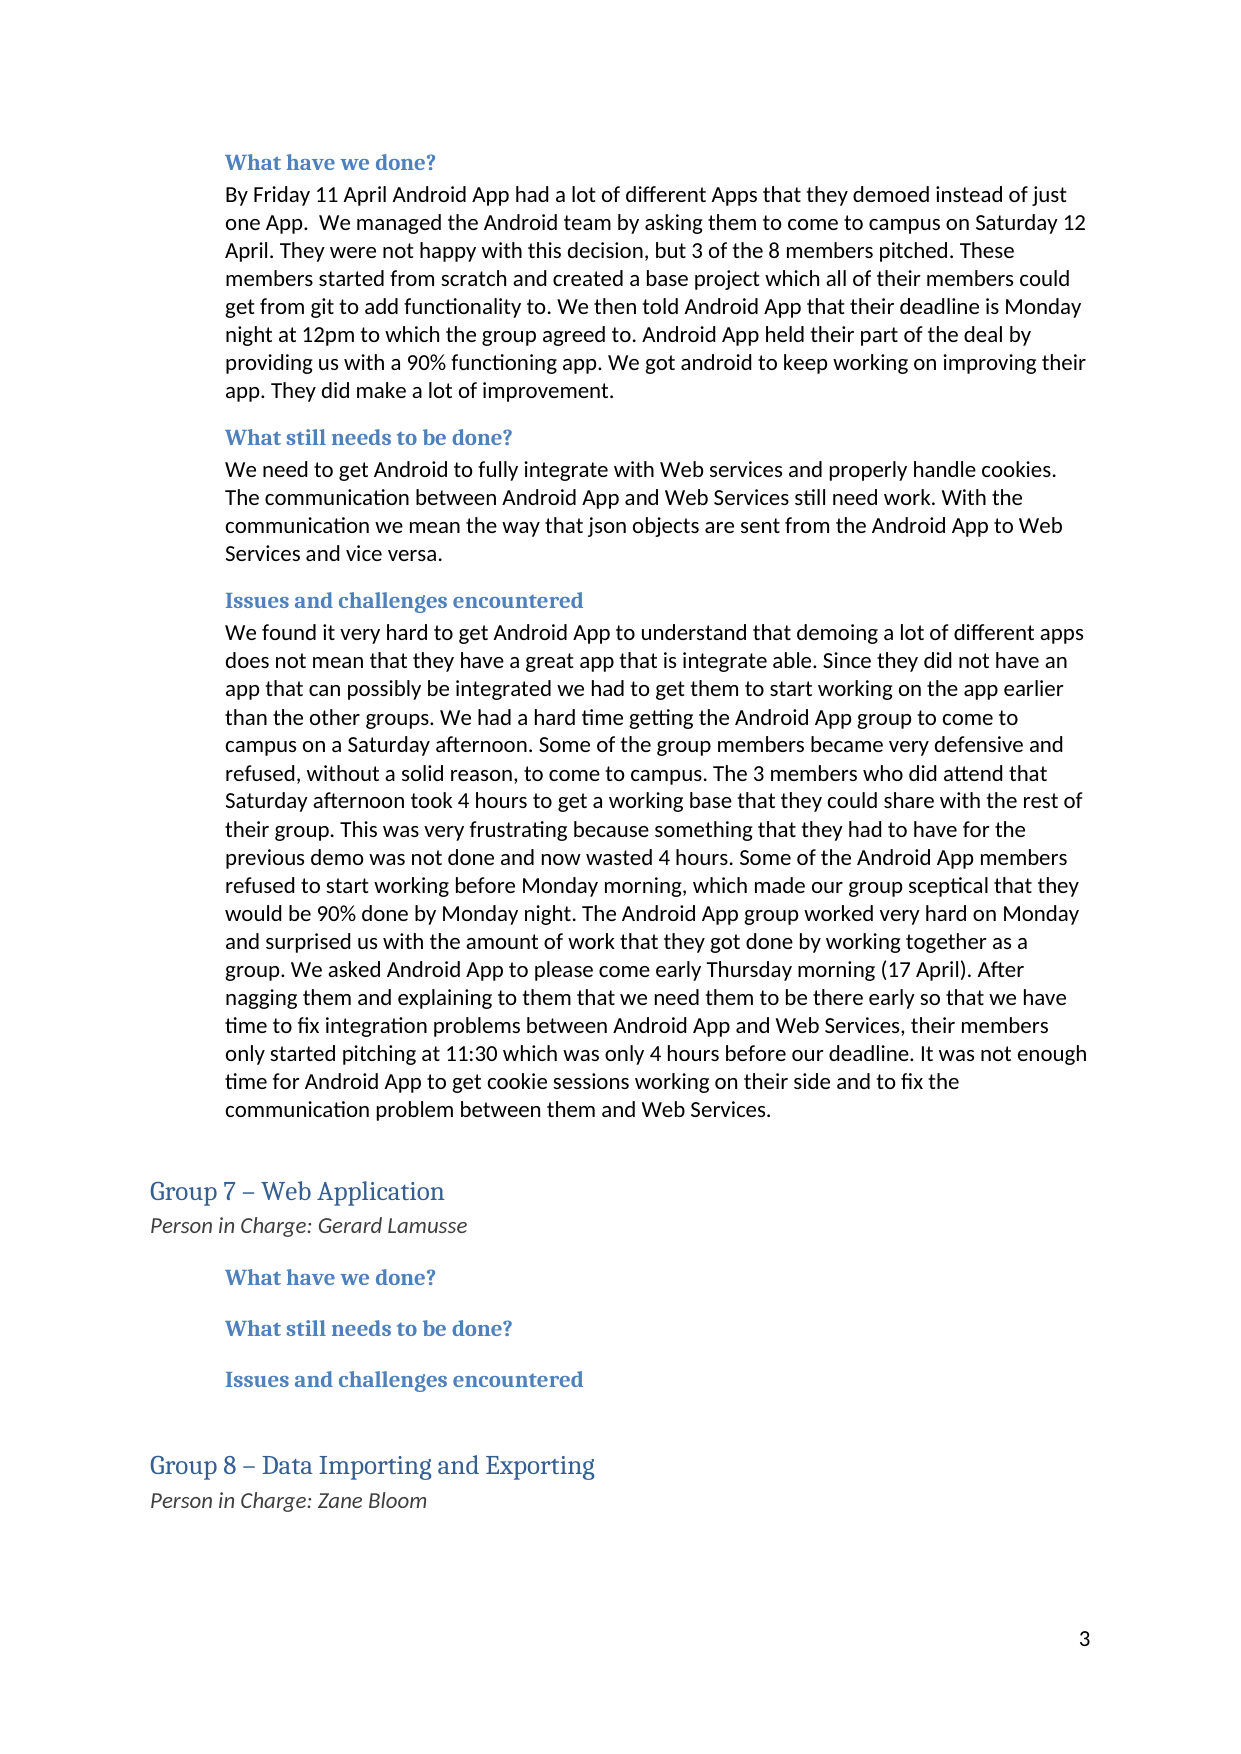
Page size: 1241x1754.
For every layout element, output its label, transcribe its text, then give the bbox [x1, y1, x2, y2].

text We need to get Android to fully integrate with Web services and properly handle cookies. The communication between Android App and Web Services still need work. With the communication we mean the way that json objects are sent from the Android App to Web Services and vice versa. [225, 455, 1090, 567]
subtitle What have we done? [150, 1265, 1090, 1291]
subtitle What have we done? [150, 150, 1090, 176]
subtitle Issues and challenges encountered [150, 1367, 1090, 1393]
text Person in Charge: Zane Bloom [150, 1486, 1090, 1514]
subtitle Group 7 – Web Application [150, 1176, 1090, 1207]
subtitle What still needs to be done? [150, 425, 1090, 452]
text Person in Charge: Gerard Lamusse [150, 1212, 1090, 1240]
subtitle Issues and challenges encountered [150, 588, 1090, 615]
text By Friday 11 April Android App had a lot of different Apps that they demoed instead of just one App. We managed the Android team by asking them to come to campus on Saturday 12 April. They were not happy with this decision, but 3 of the 8 members pitched. These members started from scratch and created a base project which all of their members could get from git to add functionality to. We then told Android App that their deadline is Monday night at 12pm to which the group agreed to. Android App held their part of the deal by providing us with a 90% functioning app. We got android to keep working on improving their app. They did make a lot of improvement. [225, 180, 1090, 404]
subtitle What still needs to be done? [150, 1316, 1090, 1342]
subtitle Group 8 – Data Importing and Exporting [150, 1450, 1090, 1481]
text We found it very hard to get Android App to understand that demoing a lot of different apps does not mean that they have a great app that is integrate able. Since they did not have an app that can possibly be integrated we had to get them to start working on the app earlier than the other groups. We had a hard time getting the Android App group to come to campus on a Saturday afternoon. Some of the group members became very defensive and refused, without a solid reason, to come to campus. The 3 members who did attend that Saturday afternoon took 4 hours to get a working base that they could share with the rest of their group. This was very frustrating because something that they had to have for the previous demo was not done and now wasted 4 hours. Some of the Android App members refused to start working before Monday morning, which made our group sceptical that they would be 90% done by Monday night. The Android App group worked very hard on Monday and surprised us with the amount of work that they got done by working together as a group. We asked Android App to please come early Thursday morning (17 April). After nagging them and explaining to them that we need them to be there early so that we have time to fix integration problems between Android App and Web Services, their members only started pitching at 11:30 which was only 4 hours before our deadline. It was not enough time for Android App to get cookie sessions working on their side and to fix the communication problem between them and Web Services. [225, 618, 1090, 1123]
